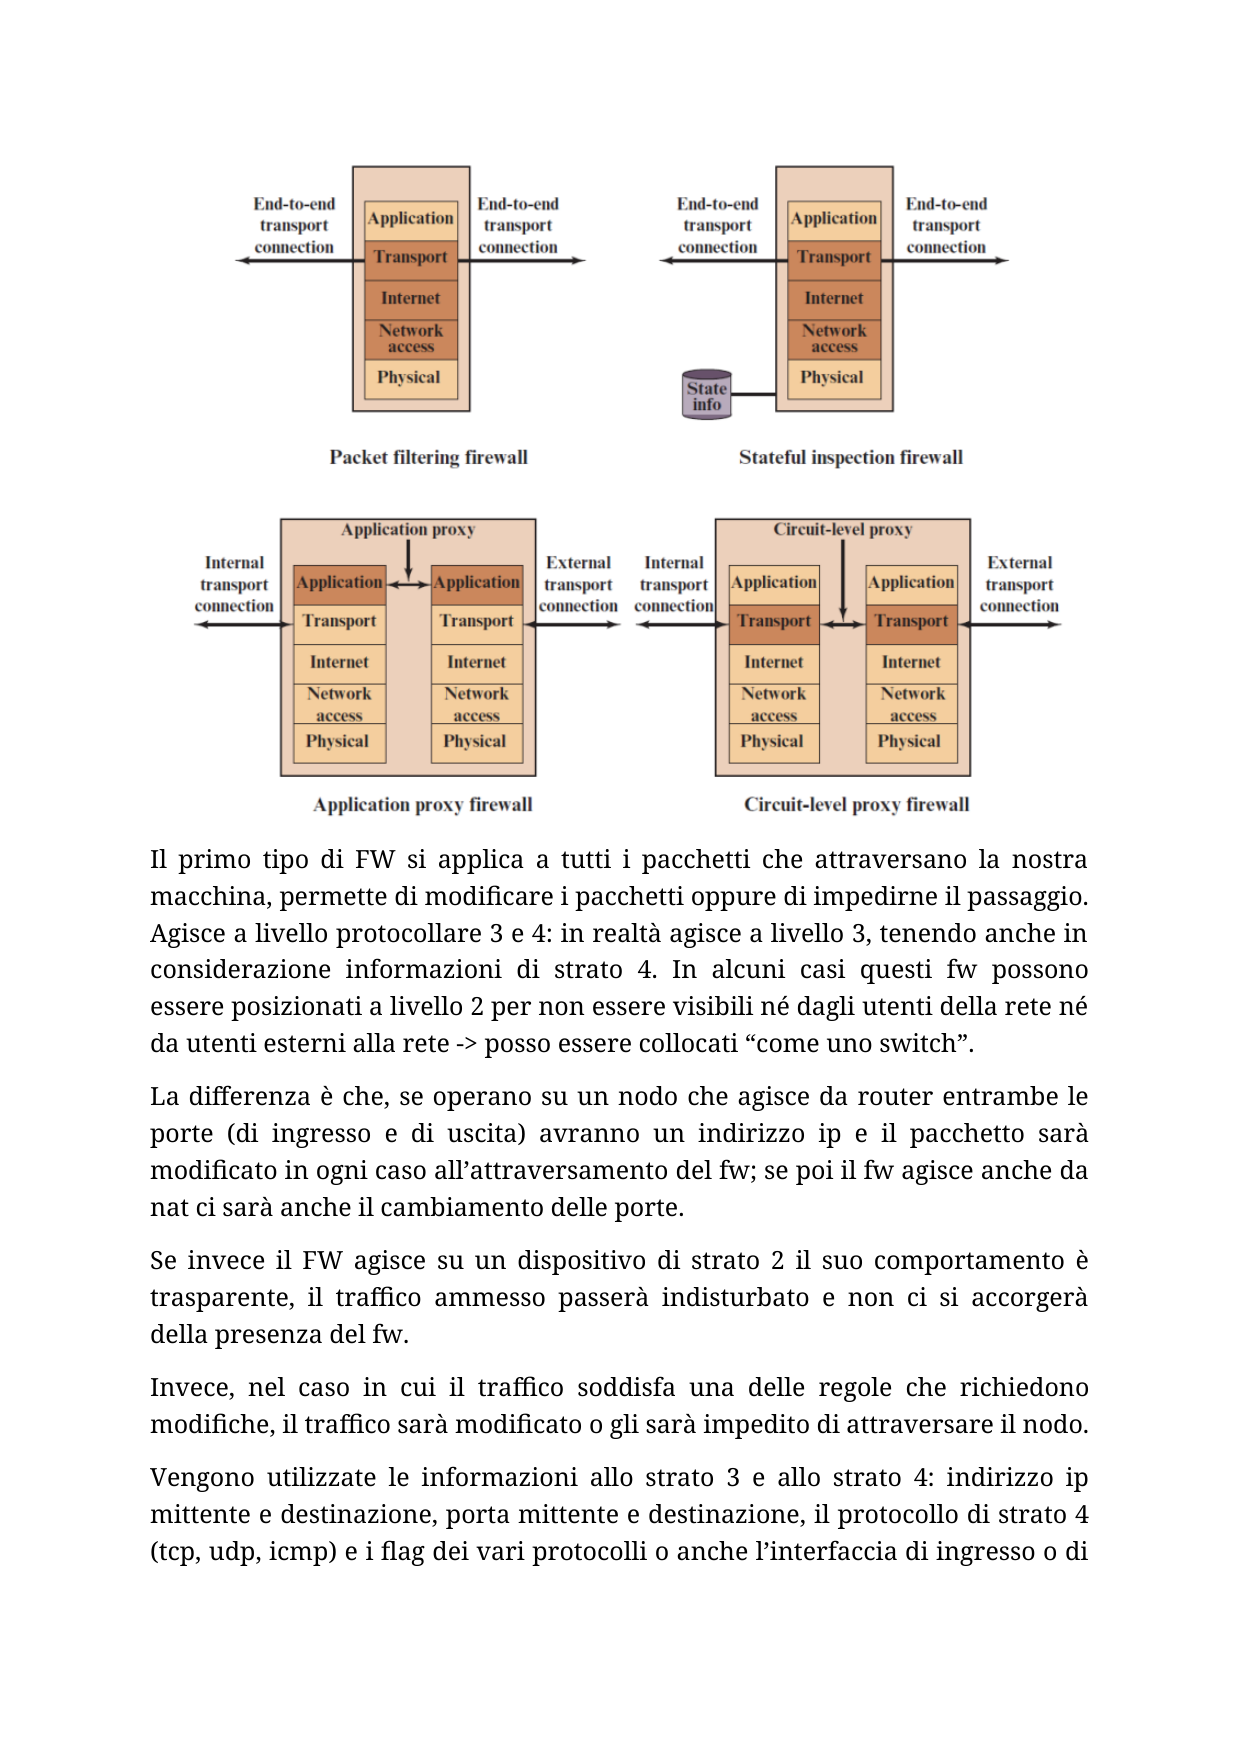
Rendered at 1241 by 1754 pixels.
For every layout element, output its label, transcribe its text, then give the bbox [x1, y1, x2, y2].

text Se invece il FW agisce su un dispositivo di strato 2 il suo comportamento è trasparente, il traffico ammesso passerà indisturbato e non ci si accorgerà della presenza del fw. [150, 1243, 1090, 1350]
text La differenza è che, se operano su un nodo che agisce da router entrambe le porte (di ingresso e di uscita) avranno un indirizzo ip e il pacchetto sarà modificato in ogni caso all’attraversamento del fw; se poi il fw agisce anche da nat ci sarà anche il cambiamento delle porte. [150, 1079, 1090, 1223]
text Invece, nel caso in cui il traffico soddisfa una delle regole che richiedono modifiche, il traffico sarà modificato o gli sarà impedito di attraversare il nodo. [150, 1370, 1090, 1441]
picture [150, 150, 1091, 823]
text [150, 1460, 1090, 1567]
text Il primo tipo di FW si applica a tutti i pacchetti che attraversano la nostra macchina, permette di modificare i pacchetti oppure di impedirne il passaggio. Agisce a livello protocollare 3 e 4: in realtà agisce a livello 3, tenendo anche in considerazione informazioni di strato 4. In alcuni casi questi fw possono essere posizionati a livello 2 per non essere visibili né dagli utenti della rete né da utenti esterni alla rete -> posso essere collocati “come uno switch”. [150, 842, 1090, 1059]
